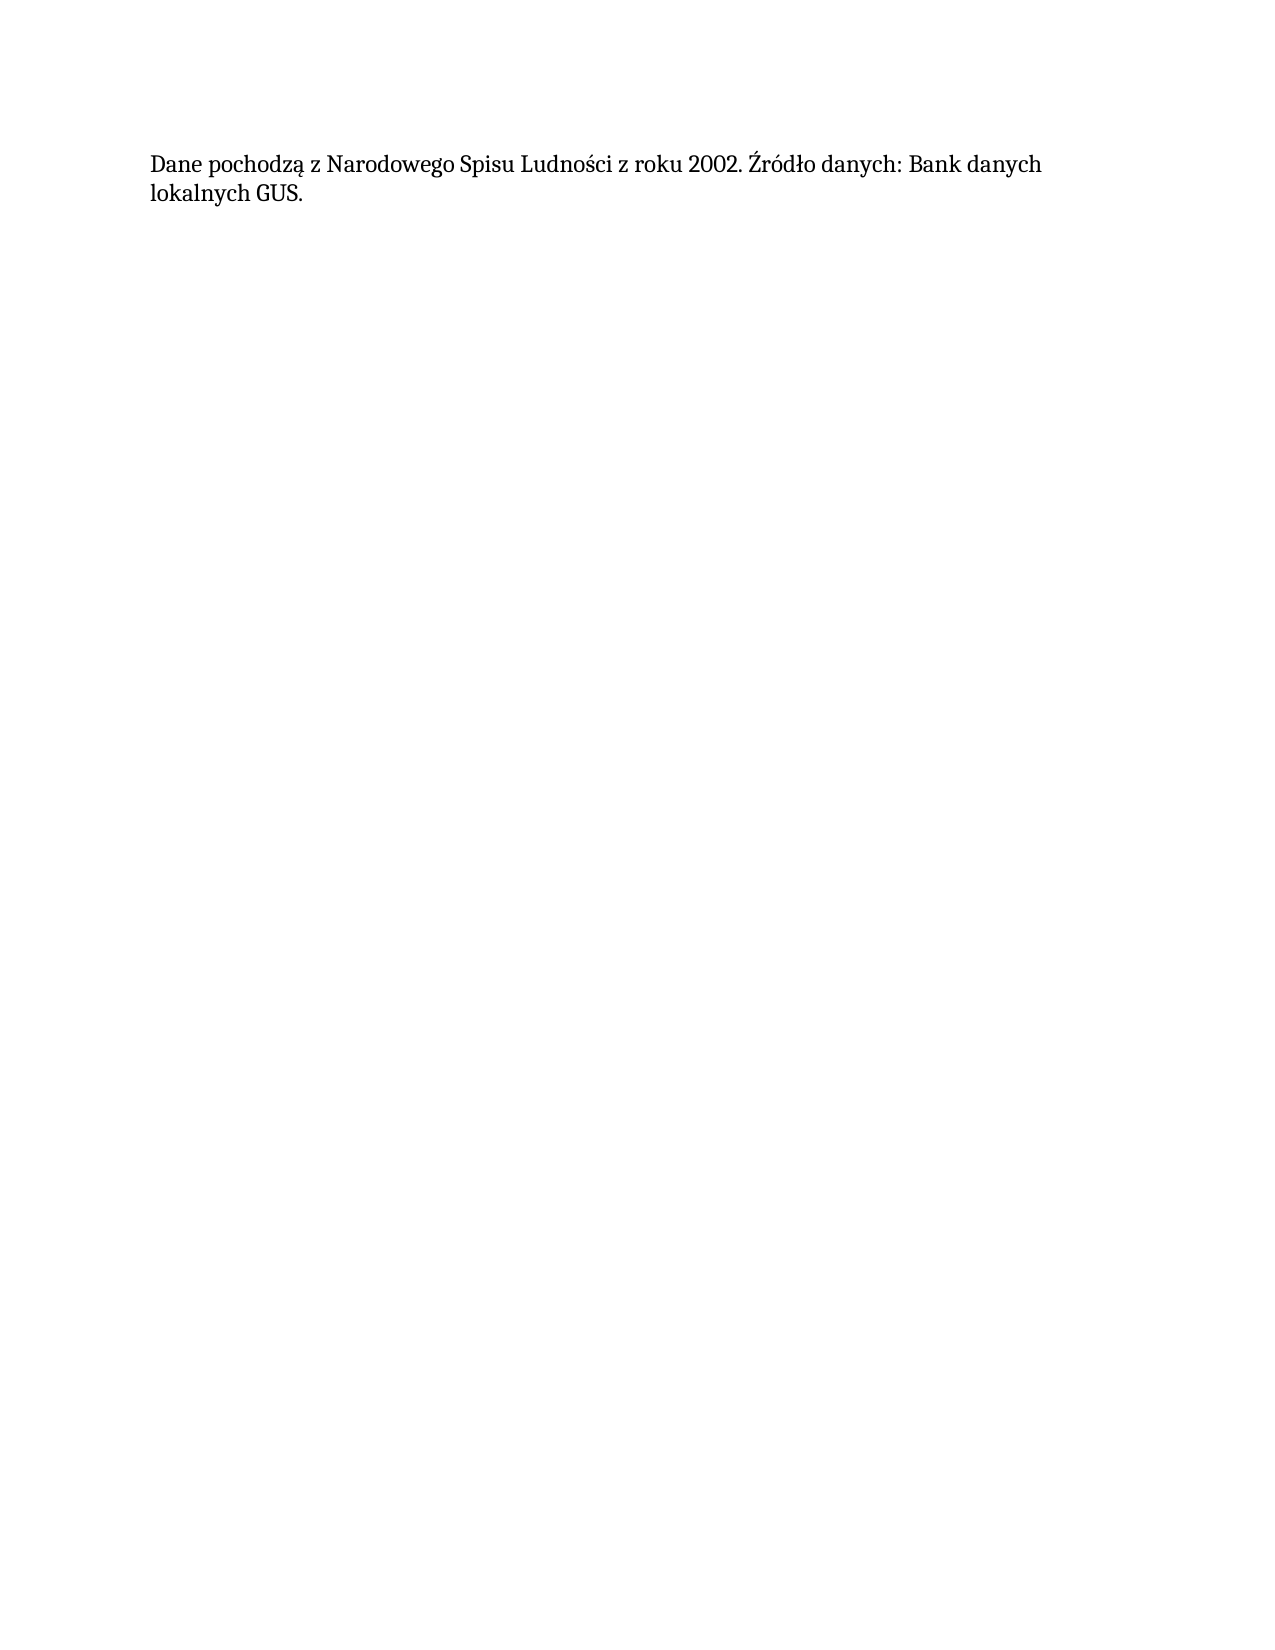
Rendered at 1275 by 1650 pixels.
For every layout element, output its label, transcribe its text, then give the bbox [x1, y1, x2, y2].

text Dane pochodzą z Narodowego Spisu Ludności z roku 2002. Źródło danych: Bank danych lokalnych GUS. [150, 150, 1125, 207]
